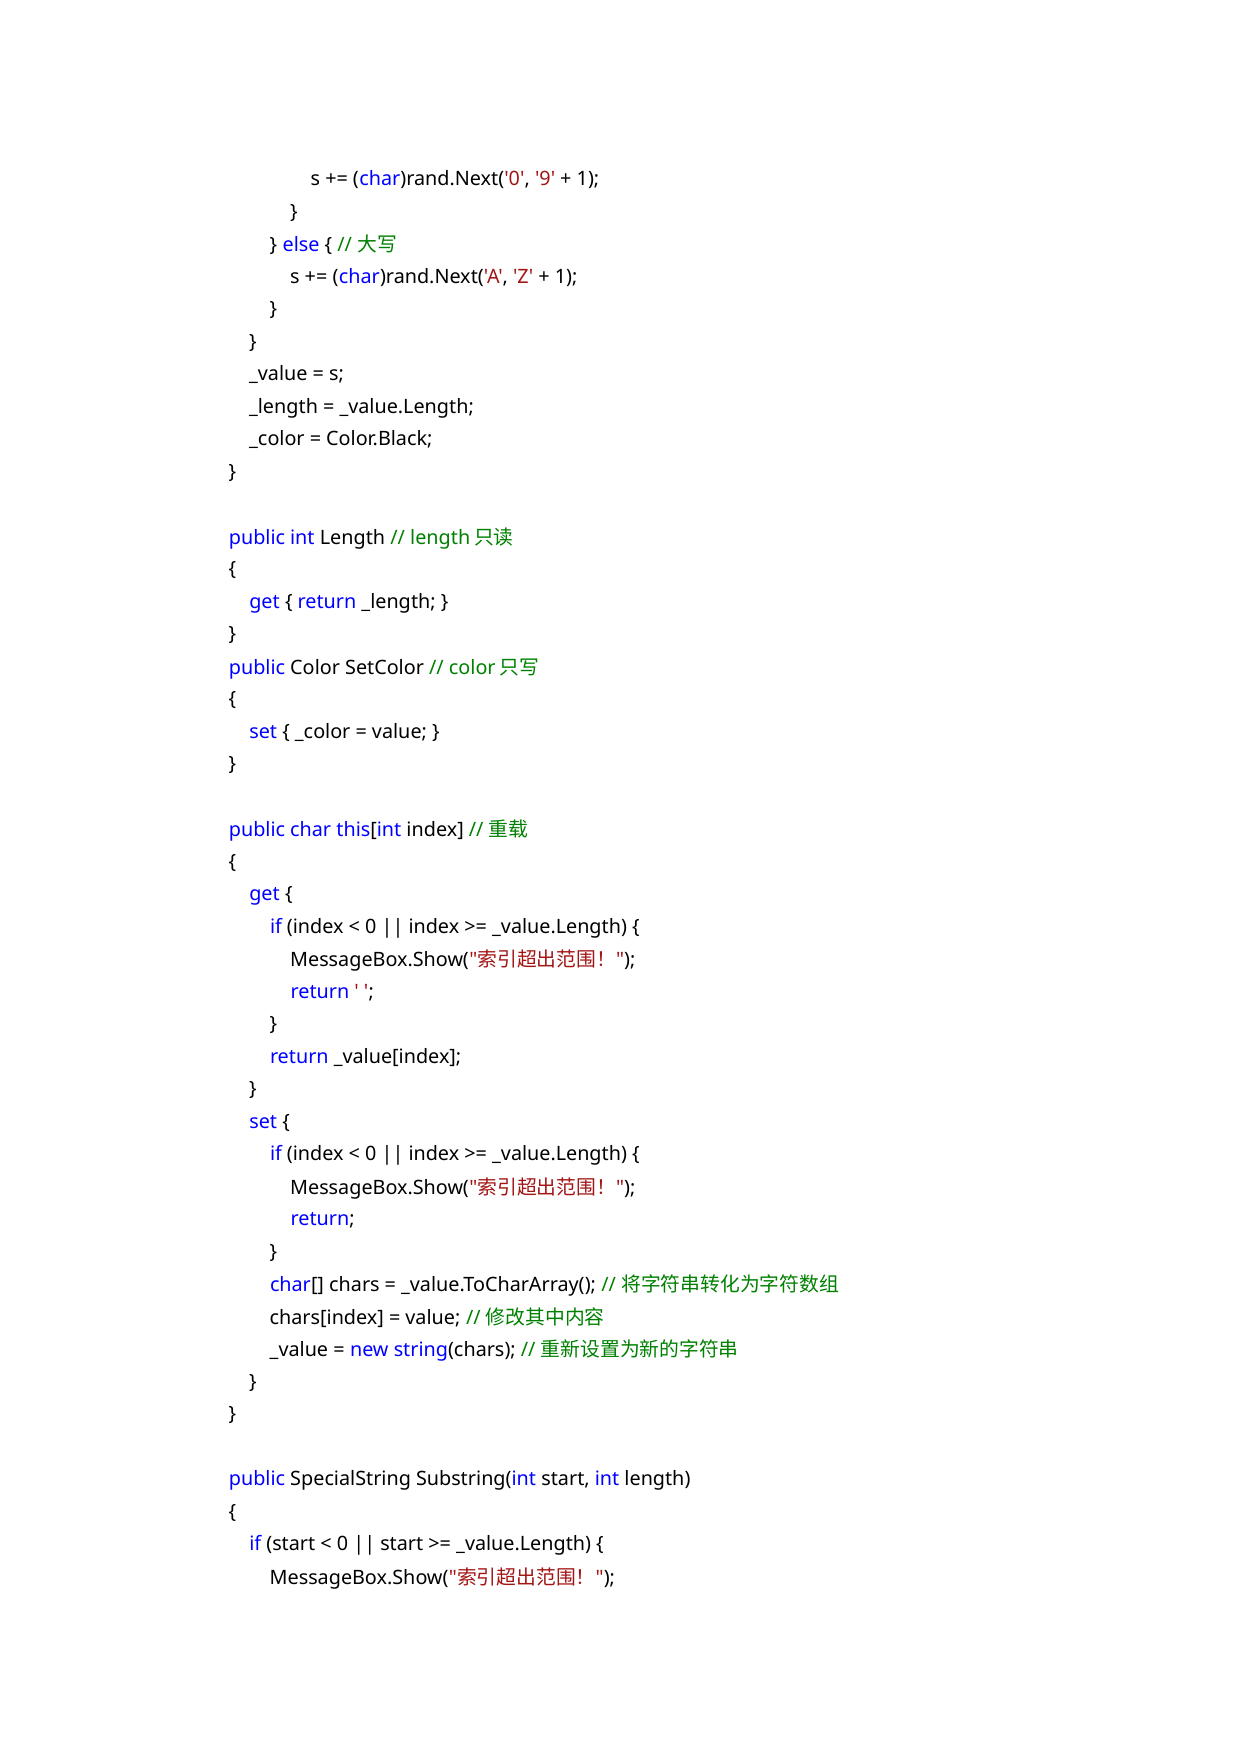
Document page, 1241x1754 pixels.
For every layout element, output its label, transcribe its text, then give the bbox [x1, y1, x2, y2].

text } else { // 大写 [187, 227, 1053, 259]
text } [187, 454, 1053, 487]
text _length = _value.Length; [187, 389, 1053, 422]
text _color = Color.Black; [187, 422, 1053, 454]
text get { return _length; } [187, 584, 1053, 617]
text _value = s; [187, 357, 1053, 389]
text } [187, 617, 1053, 649]
text return; [187, 1202, 1053, 1234]
text { [187, 552, 1053, 584]
text MessageBox.Show("索引超出范围！"); [187, 1559, 1053, 1592]
text chars[index] = value; // 修改其中内容 [187, 1299, 1053, 1332]
text get { [187, 877, 1053, 909]
text if (start < 0 || start >= _value.Length) { [187, 1527, 1053, 1559]
text { [187, 844, 1053, 877]
text s += (char)rand.Next('0', '9' + 1); [187, 162, 1053, 194]
text s += (char)rand.Next('A', 'Z' + 1); [187, 259, 1053, 292]
text public char this[int index] // 重载 [187, 812, 1053, 844]
text { [187, 1494, 1053, 1527]
text set { _color = value; } [187, 714, 1053, 747]
text public int Length // length只读 [187, 519, 1053, 552]
text } [187, 1234, 1053, 1267]
text } [187, 1397, 1053, 1429]
text { [187, 682, 1053, 714]
text public SpecialString Substring(int start, int length) [187, 1462, 1053, 1494]
text if (index < 0 || index >= _value.Length) { [187, 1137, 1053, 1169]
text return ' '; [187, 974, 1053, 1007]
text return _value[index]; [187, 1039, 1053, 1072]
text MessageBox.Show("索引超出范围！"); [187, 942, 1053, 974]
text } [187, 1007, 1053, 1039]
text } [187, 194, 1053, 227]
text if (index < 0 || index >= _value.Length) { [187, 909, 1053, 942]
text public Color SetColor // color只写 [187, 649, 1053, 682]
text } [187, 324, 1053, 357]
text char[] chars = _value.ToCharArray(); // 将字符串转化为字符数组 [187, 1267, 1053, 1299]
text } [187, 747, 1053, 779]
text } [187, 1364, 1053, 1397]
text MessageBox.Show("索引超出范围！"); [187, 1169, 1053, 1202]
text } [187, 1072, 1053, 1104]
text } [187, 292, 1053, 324]
text _value = new string(chars); // 重新设置为新的字符串 [187, 1332, 1053, 1364]
text set { [187, 1104, 1053, 1137]
